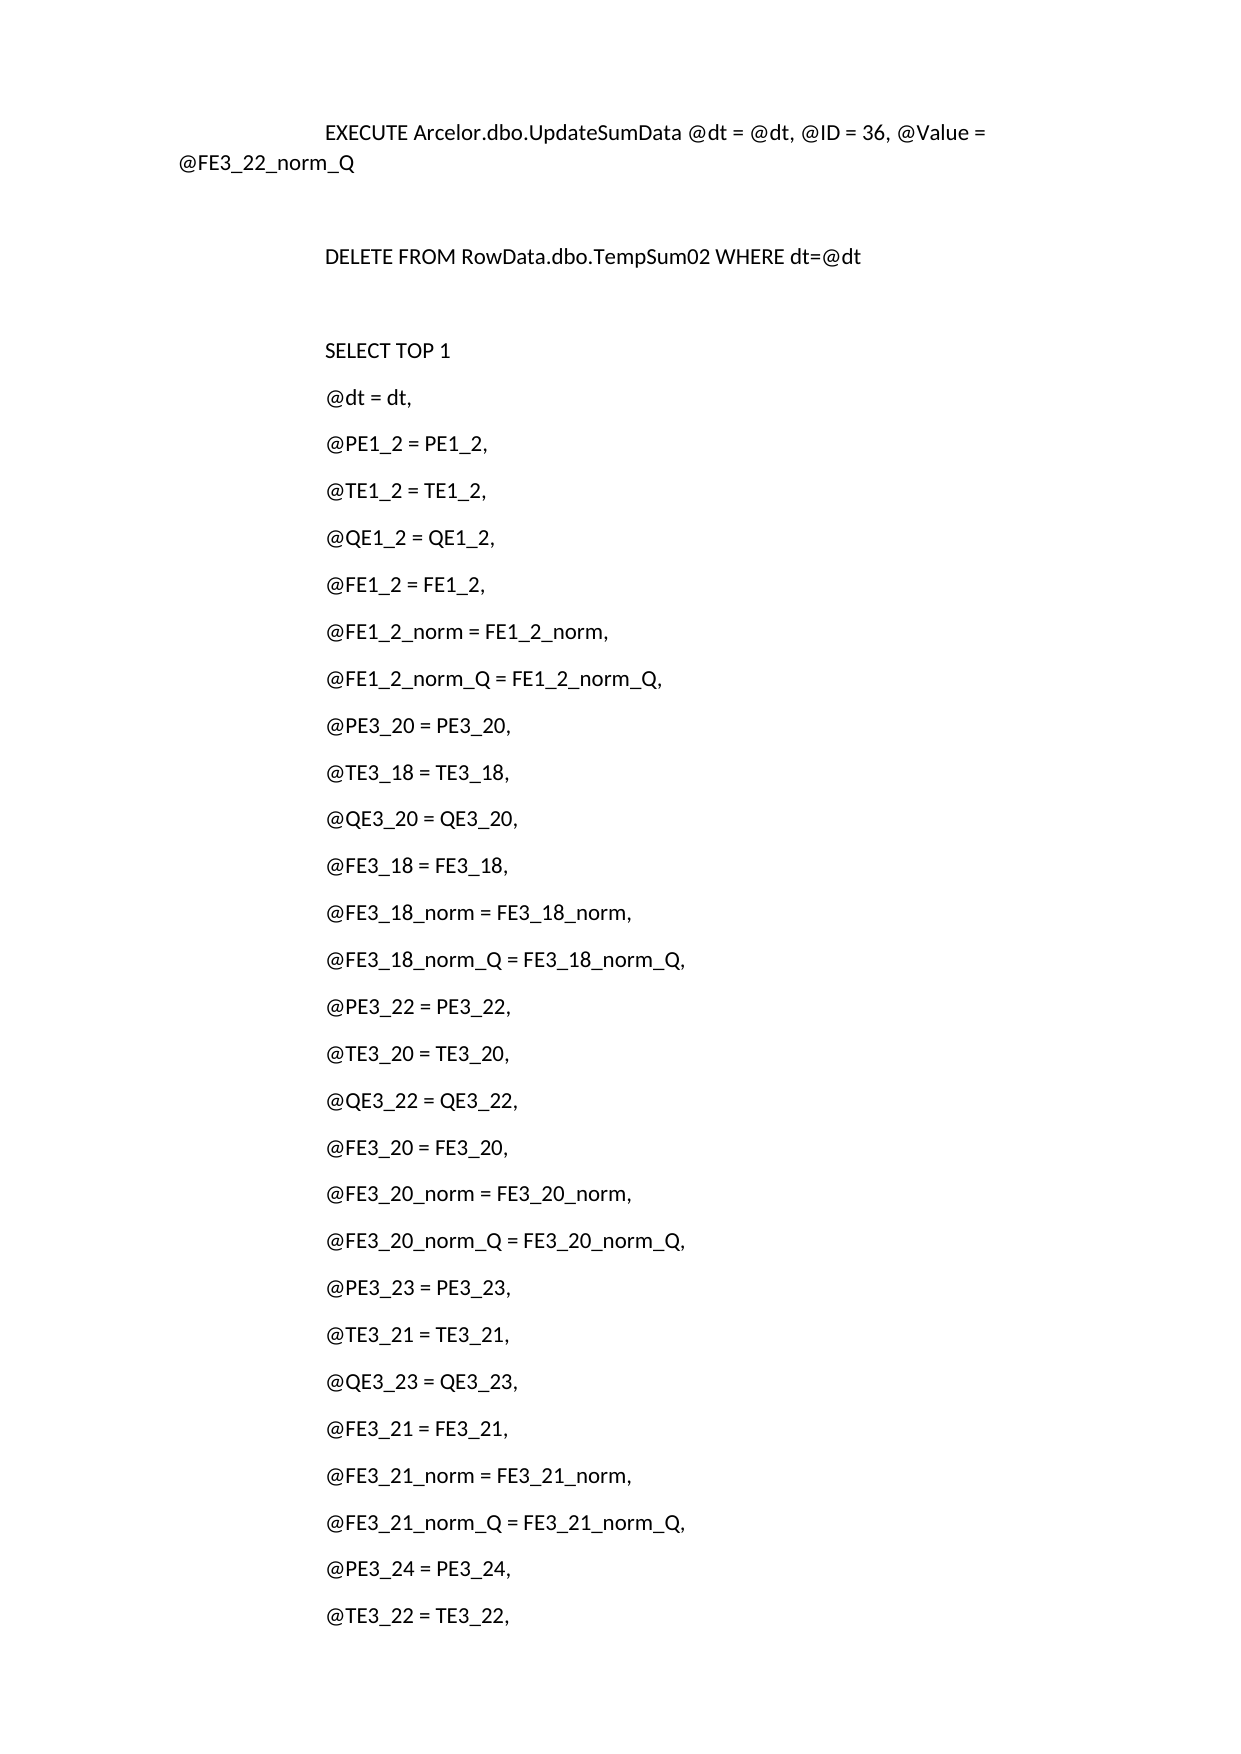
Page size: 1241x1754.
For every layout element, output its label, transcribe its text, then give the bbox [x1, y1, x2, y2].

text @FE3_21_norm = FE3_21_norm, [177, 1461, 1152, 1489]
text @PE3_24 = PE3_24, [177, 1554, 1152, 1583]
text @FE3_21_norm_Q = FE3_21_norm_Q, [177, 1508, 1152, 1536]
text @TE3_21 = TE3_21, [177, 1320, 1152, 1348]
text @FE3_20_norm = FE3_20_norm, [177, 1179, 1152, 1208]
text DELETE FROM RowData.dbo.TempSum02 WHERE dt=@dt [177, 242, 1152, 270]
text @FE1_2_norm = FE1_2_norm, [177, 617, 1152, 645]
text @TE3_18 = TE3_18, [177, 758, 1152, 786]
text @FE3_21 = FE3_21, [177, 1414, 1152, 1442]
text @PE3_22 = PE3_22, [177, 992, 1152, 1020]
text @TE3_20 = TE3_20, [177, 1039, 1152, 1067]
text EXECUTE Arcelor.dbo.UpdateSumData @dt = @dt, @ID = 36, @Value = @FE3_22_norm_Q [177, 118, 1152, 176]
text @FE3_20_norm_Q = FE3_20_norm_Q, [177, 1226, 1152, 1254]
text @dt = dt, [177, 383, 1152, 411]
text SELECT TOP 1 [177, 336, 1152, 364]
text @PE1_2 = PE1_2, [177, 429, 1152, 458]
text @FE1_2_norm_Q = FE1_2_norm_Q, [177, 664, 1152, 692]
text @TE3_22 = TE3_22, [177, 1601, 1152, 1629]
text @QE3_23 = QE3_23, [177, 1367, 1152, 1395]
text @FE3_18 = FE3_18, [177, 851, 1152, 879]
text @PE3_20 = PE3_20, [177, 711, 1152, 739]
text @QE1_2 = QE1_2, [177, 523, 1152, 551]
text @FE3_18_norm_Q = FE3_18_norm_Q, [177, 945, 1152, 973]
text @FE3_20 = FE3_20, [177, 1133, 1152, 1161]
text @FE1_2 = FE1_2, [177, 570, 1152, 598]
text @TE1_2 = TE1_2, [177, 476, 1152, 504]
text @FE3_18_norm = FE3_18_norm, [177, 898, 1152, 926]
text @PE3_23 = PE3_23, [177, 1273, 1152, 1301]
text @QE3_22 = QE3_22, [177, 1086, 1152, 1114]
text @QE3_20 = QE3_20, [177, 804, 1152, 833]
